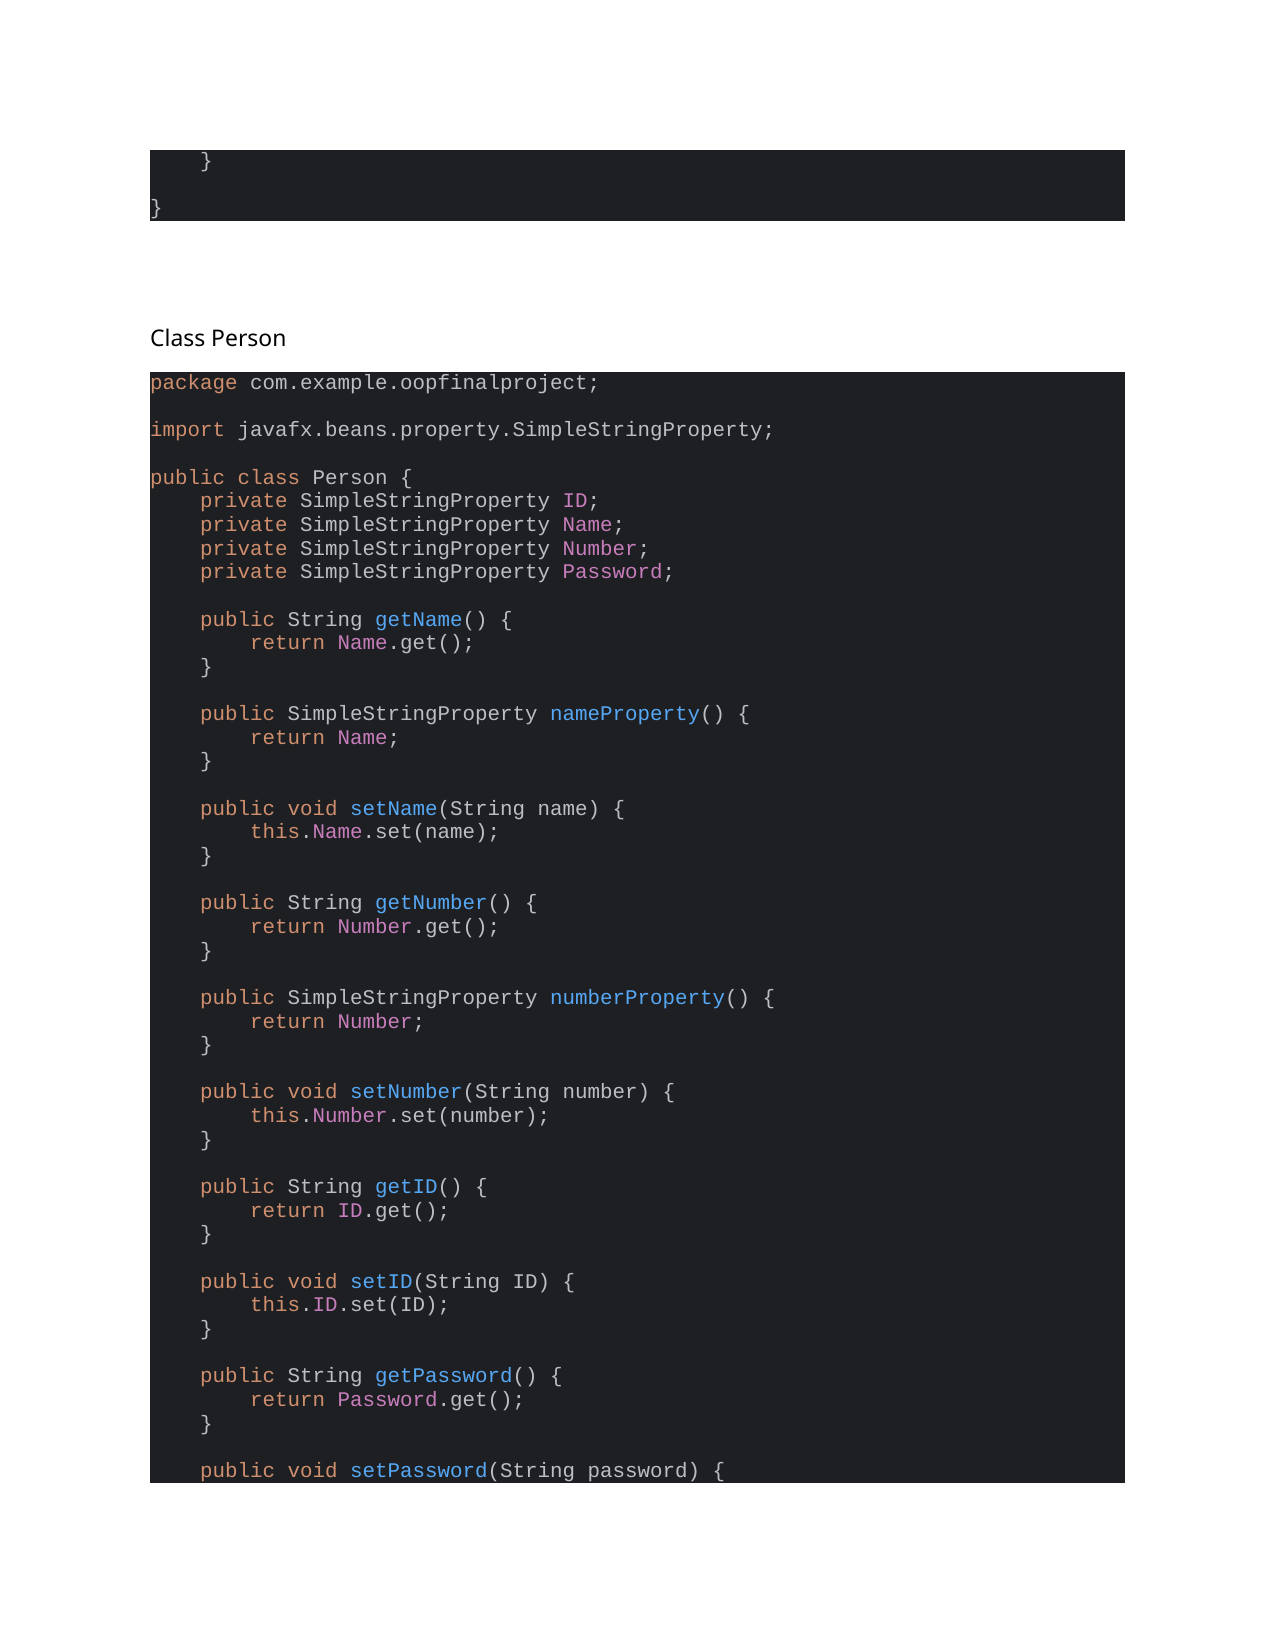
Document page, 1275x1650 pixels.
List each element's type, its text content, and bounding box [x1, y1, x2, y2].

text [150, 372, 1125, 1483]
text Class Person [150, 322, 1125, 353]
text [150, 150, 1125, 221]
